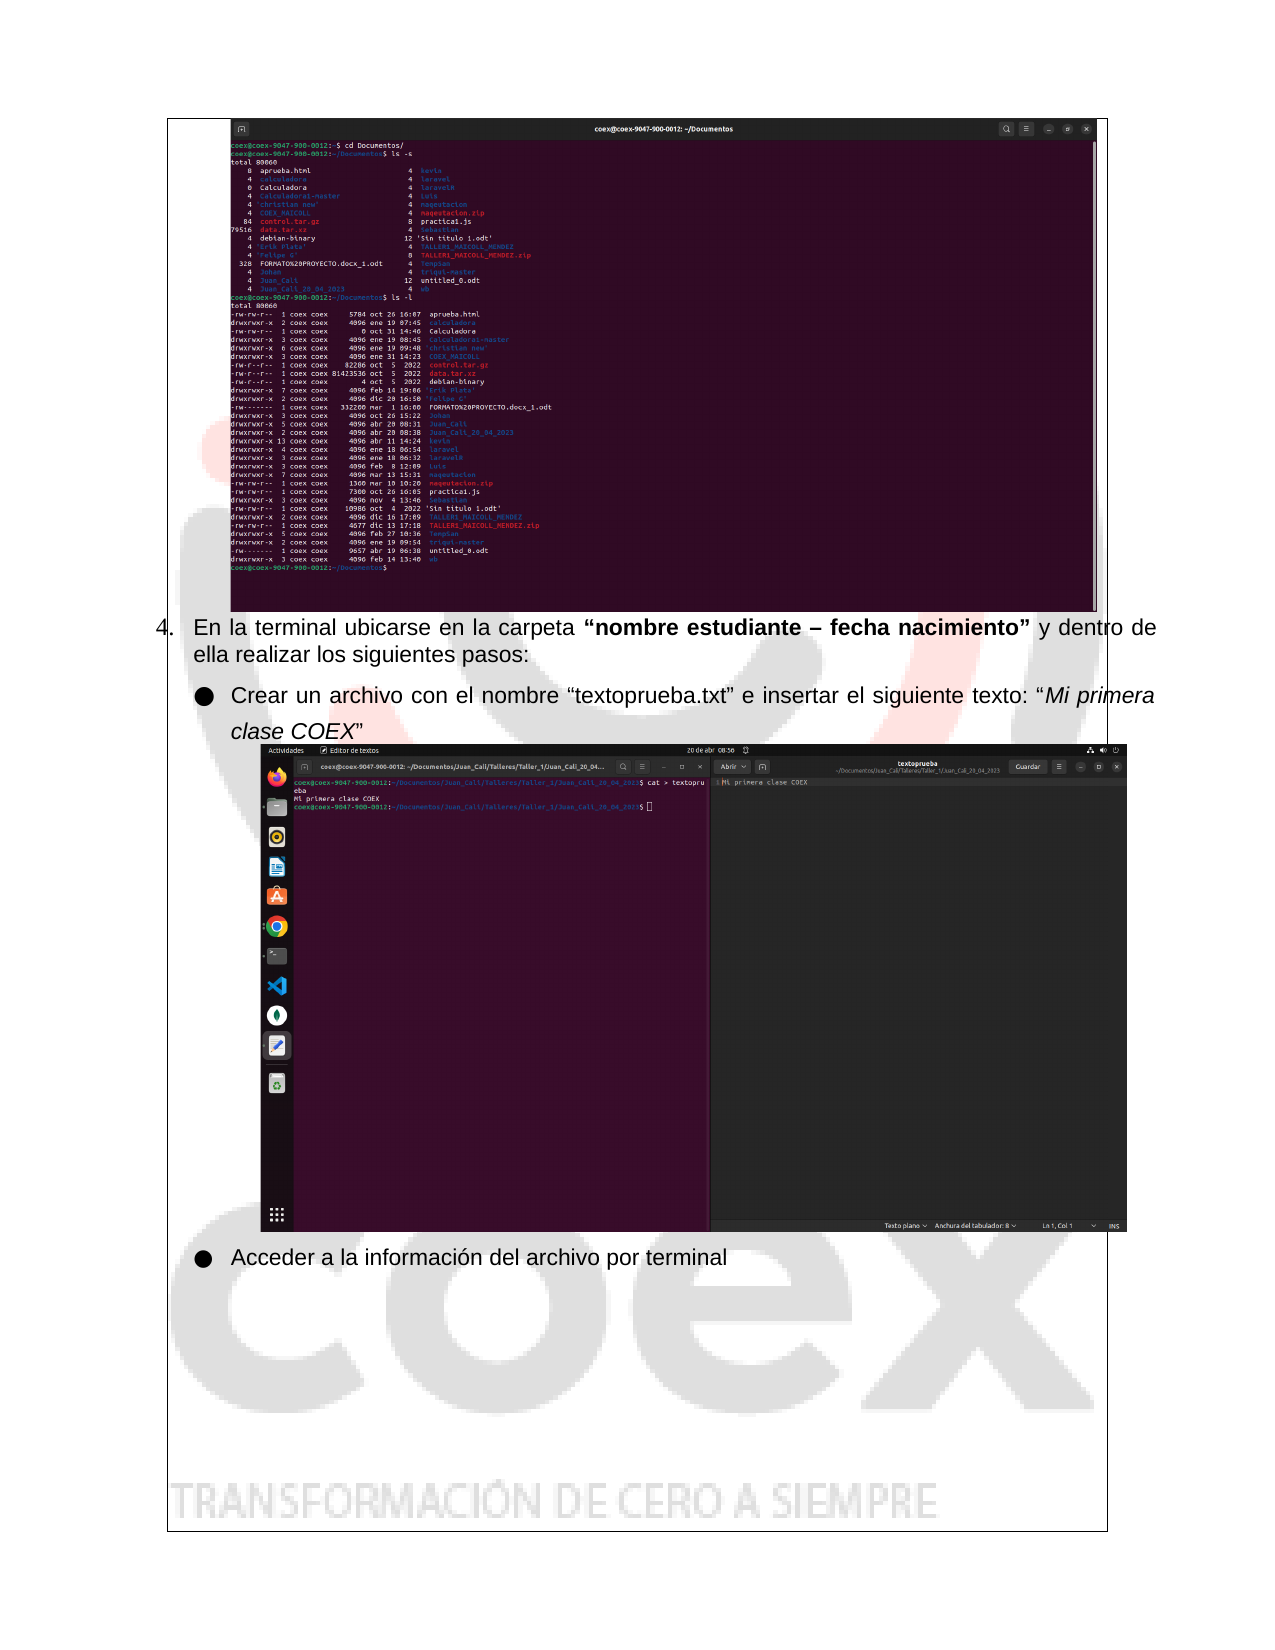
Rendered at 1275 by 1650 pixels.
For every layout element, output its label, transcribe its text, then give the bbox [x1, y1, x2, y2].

list Crear un archivo con el nombre “textoprueba.txt” e insertar el siguiente texto: “Mi primera clase COEX” [193, 667, 1157, 744]
picture [260, 744, 1127, 1232]
list Acceder a la información del archivo por terminal [193, 1231, 1157, 1278]
list En la terminal ubicarse en la carpeta “nombre estudiante – fecha nacimiento” y dentro de ella realizar los siguientes pasos: [156, 612, 1157, 667]
picture [230, 118, 1097, 612]
